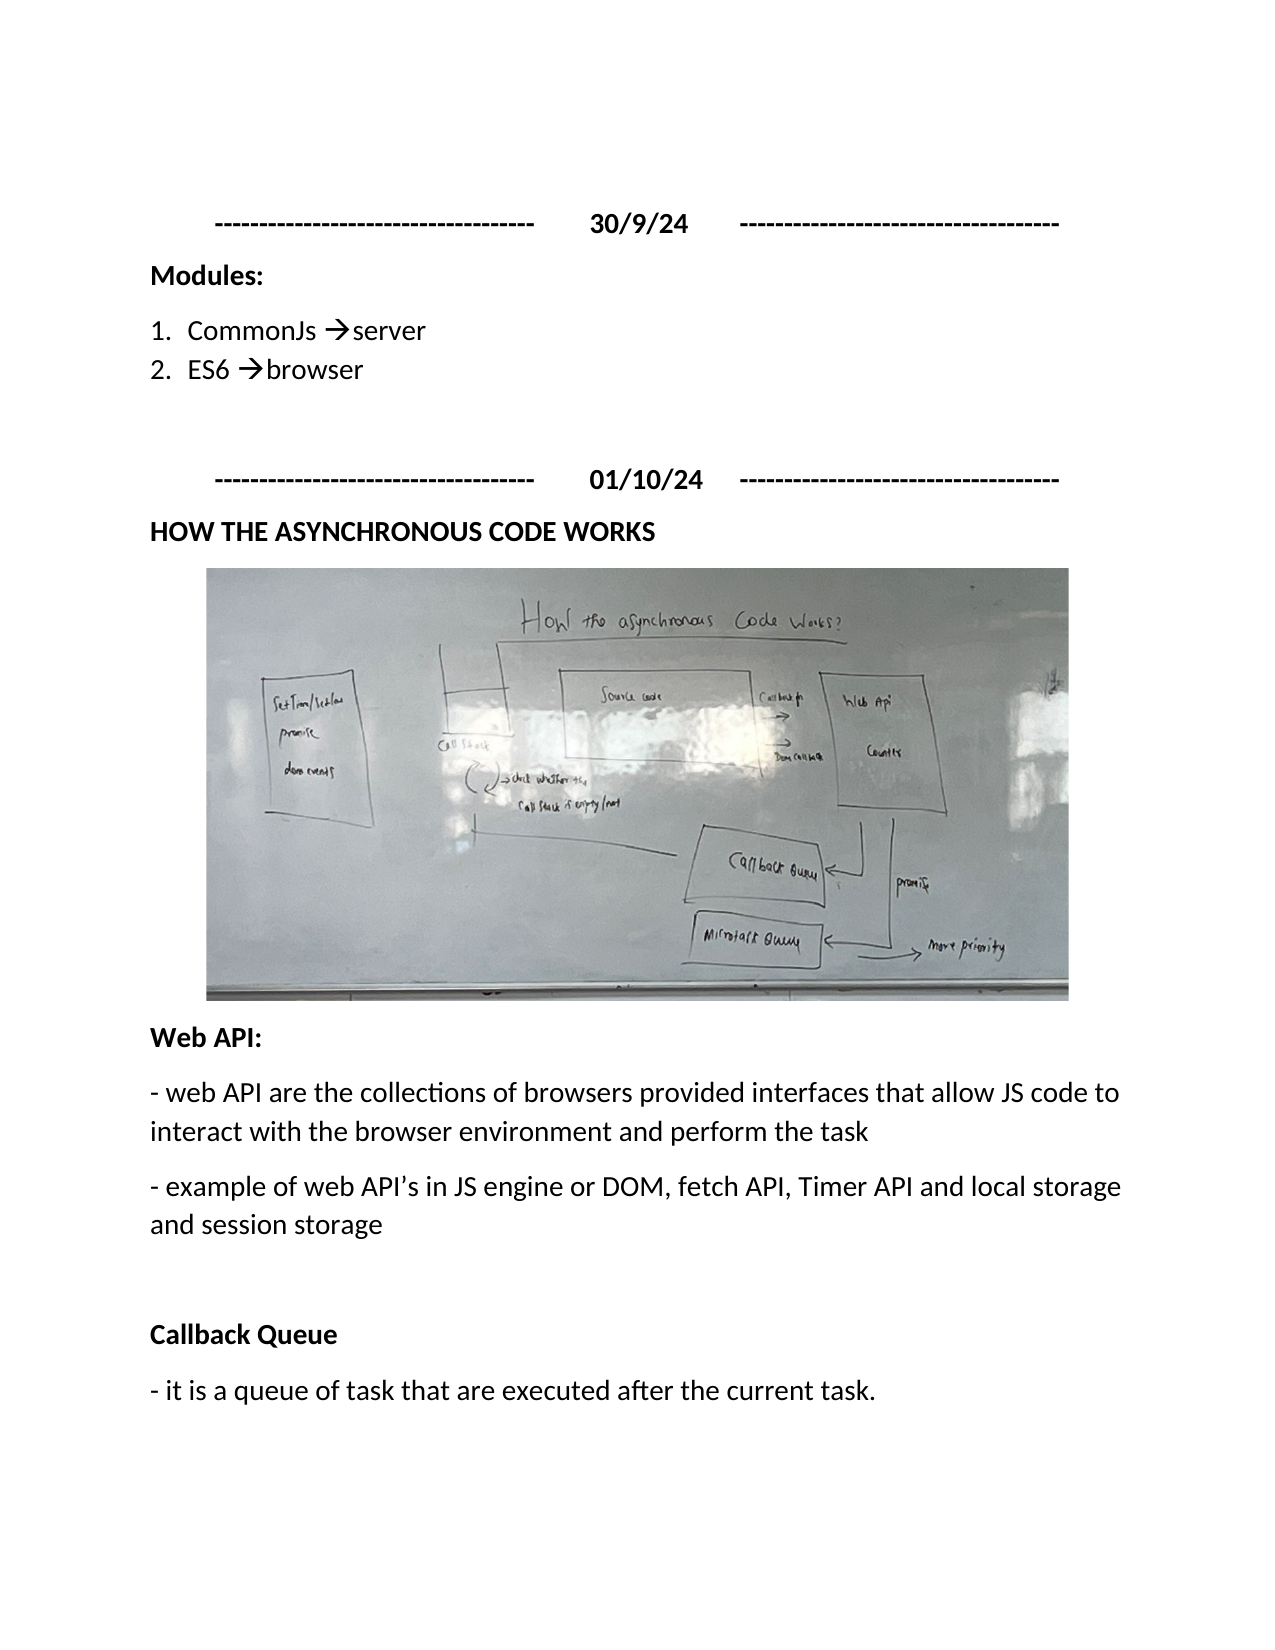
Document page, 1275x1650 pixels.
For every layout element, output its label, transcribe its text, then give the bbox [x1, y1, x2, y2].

text Callback Queue [150, 1316, 1125, 1352]
text ------------------------------------ 01/10/24 ------------------------------------ [150, 461, 1125, 497]
text ------------------------------------ 30/9/24 ------------------------------------ [150, 205, 1125, 241]
text Modules: [150, 257, 1125, 293]
text - it is a queue of task that are executed after the current task. [150, 1372, 1125, 1407]
text Web API: [150, 1019, 1125, 1055]
picture [206, 568, 1069, 1001]
text HOW THE ASYNCHRONOUS CODE WORKS [150, 513, 1125, 549]
text - example of web API’s in JS engine or DOM, fetch API, Timer API and local storage and session storage [150, 1168, 1125, 1242]
list CommonJs server [150, 312, 1125, 348]
list ES6 browser [150, 351, 1125, 387]
text - web API are the collections of browsers provided interfaces that allow JS code to interact with the browser environment and perform the task [150, 1074, 1125, 1148]
